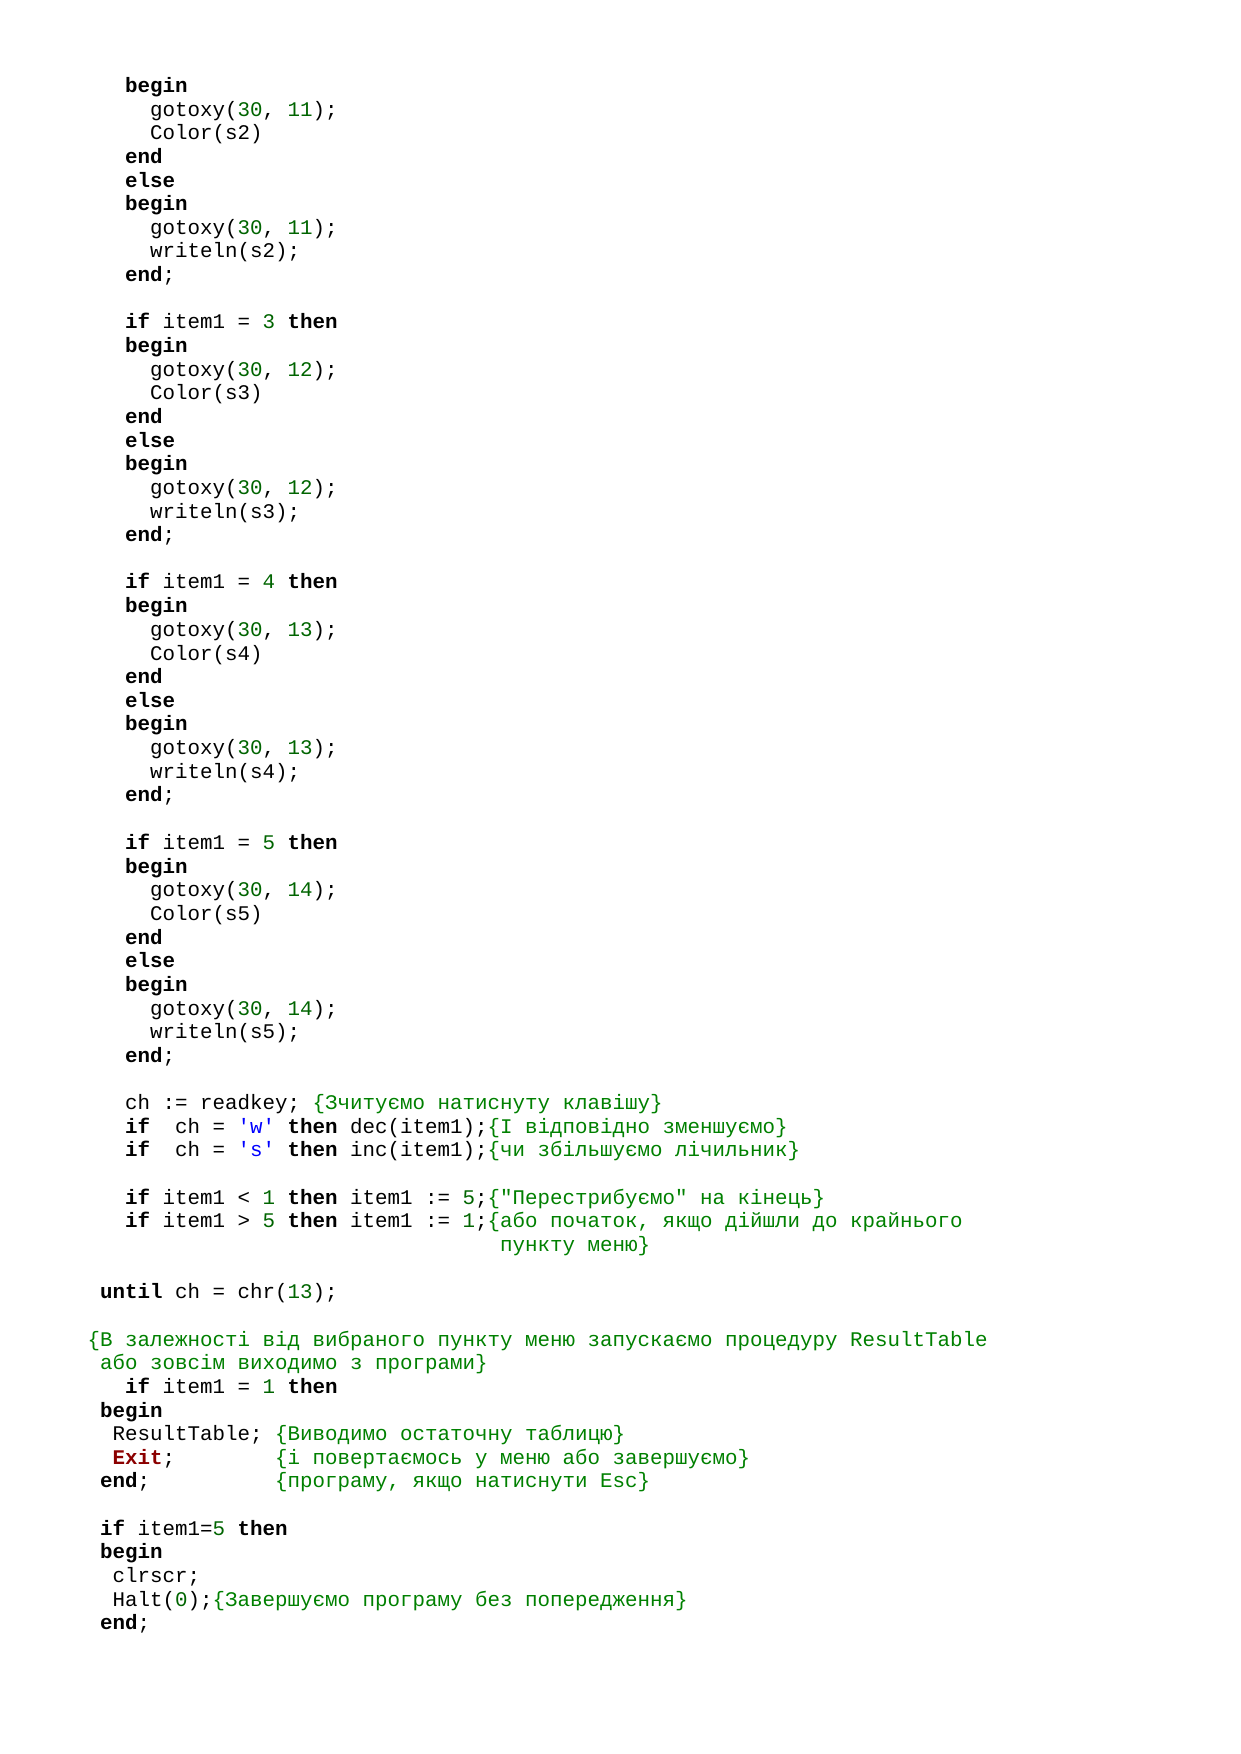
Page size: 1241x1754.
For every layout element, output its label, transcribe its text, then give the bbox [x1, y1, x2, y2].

text end [75, 927, 1165, 950]
text else [75, 950, 1165, 974]
text begin [75, 974, 1165, 998]
text if ch = 'w' then dec(item1);{І відповідно зменшуємо} [75, 1116, 1165, 1139]
text gotoxy(30, 11); [75, 99, 1165, 122]
text gotoxy(30, 11); [75, 217, 1165, 241]
text gotoxy(30, 14); [75, 998, 1165, 1021]
text begin [75, 856, 1165, 879]
text ResultTable; {Виводимо остаточну таблицю} [75, 1423, 1165, 1447]
text gotoxy(30, 12); [75, 359, 1165, 382]
text {В залежності від вибраного пункту меню запускаємо процедуру ResultTable [75, 1329, 1165, 1352]
text end; [75, 784, 1165, 808]
text writeln(s5); [75, 1021, 1165, 1045]
text if item1 > 5 then item1 := 1;{або початок, якщо дійшли до крайнього [75, 1210, 1165, 1234]
text if item1 = 1 then [75, 1376, 1165, 1399]
text begin [75, 75, 1165, 99]
text writeln(s2); [75, 241, 1165, 264]
text begin [75, 595, 1165, 619]
text gotoxy(30, 13); [75, 619, 1165, 642]
text Exit; {і повертаємось у меню або завершуємо} [75, 1447, 1165, 1471]
text if ch = 's' then inc(item1);{чи збільшуємо лічильник} [75, 1139, 1165, 1163]
text else [75, 169, 1165, 193]
text if item1=5 then [75, 1518, 1165, 1541]
text або зовсім виходимо з програми} [75, 1352, 1165, 1376]
text if item1 = 4 then [75, 572, 1165, 595]
text end; [75, 264, 1165, 288]
text begin [75, 1541, 1165, 1565]
text пункту меню} [75, 1234, 1165, 1258]
text Color(s5) [75, 903, 1165, 927]
text Color(s2) [75, 122, 1165, 146]
text Halt(0);{Завершуємо програму без попередження} [75, 1589, 1165, 1612]
text begin [75, 713, 1165, 737]
text Color(s3) [75, 382, 1165, 406]
text end [75, 666, 1165, 690]
text else [75, 430, 1165, 453]
text begin [75, 453, 1165, 477]
text if item1 = 5 then [75, 832, 1165, 856]
text begin [75, 1399, 1165, 1423]
text end; {програму, якщо натиснути Esc} [75, 1471, 1165, 1494]
text if item1 = 3 then [75, 311, 1165, 335]
text clrscr; [75, 1565, 1165, 1589]
text end; [75, 1045, 1165, 1068]
text else [75, 690, 1165, 713]
text begin [75, 335, 1165, 359]
text writeln(s3); [75, 501, 1165, 524]
text ch := readkey; {Зчитуємо натиснуту клавішу} [75, 1092, 1165, 1116]
text end [75, 146, 1165, 169]
text gotoxy(30, 14); [75, 879, 1165, 903]
text gotoxy(30, 13); [75, 737, 1165, 761]
text writeln(s4); [75, 761, 1165, 784]
text gotoxy(30, 12); [75, 477, 1165, 501]
text until ch = chr(13); [75, 1281, 1165, 1305]
text Color(s4) [75, 642, 1165, 666]
text if item1 < 1 then item1 := 5;{"Перестрибуємо" на кінець} [75, 1187, 1165, 1210]
text begin [75, 193, 1165, 217]
text end; [75, 524, 1165, 548]
text end; [75, 1612, 1165, 1636]
text end [75, 406, 1165, 430]
